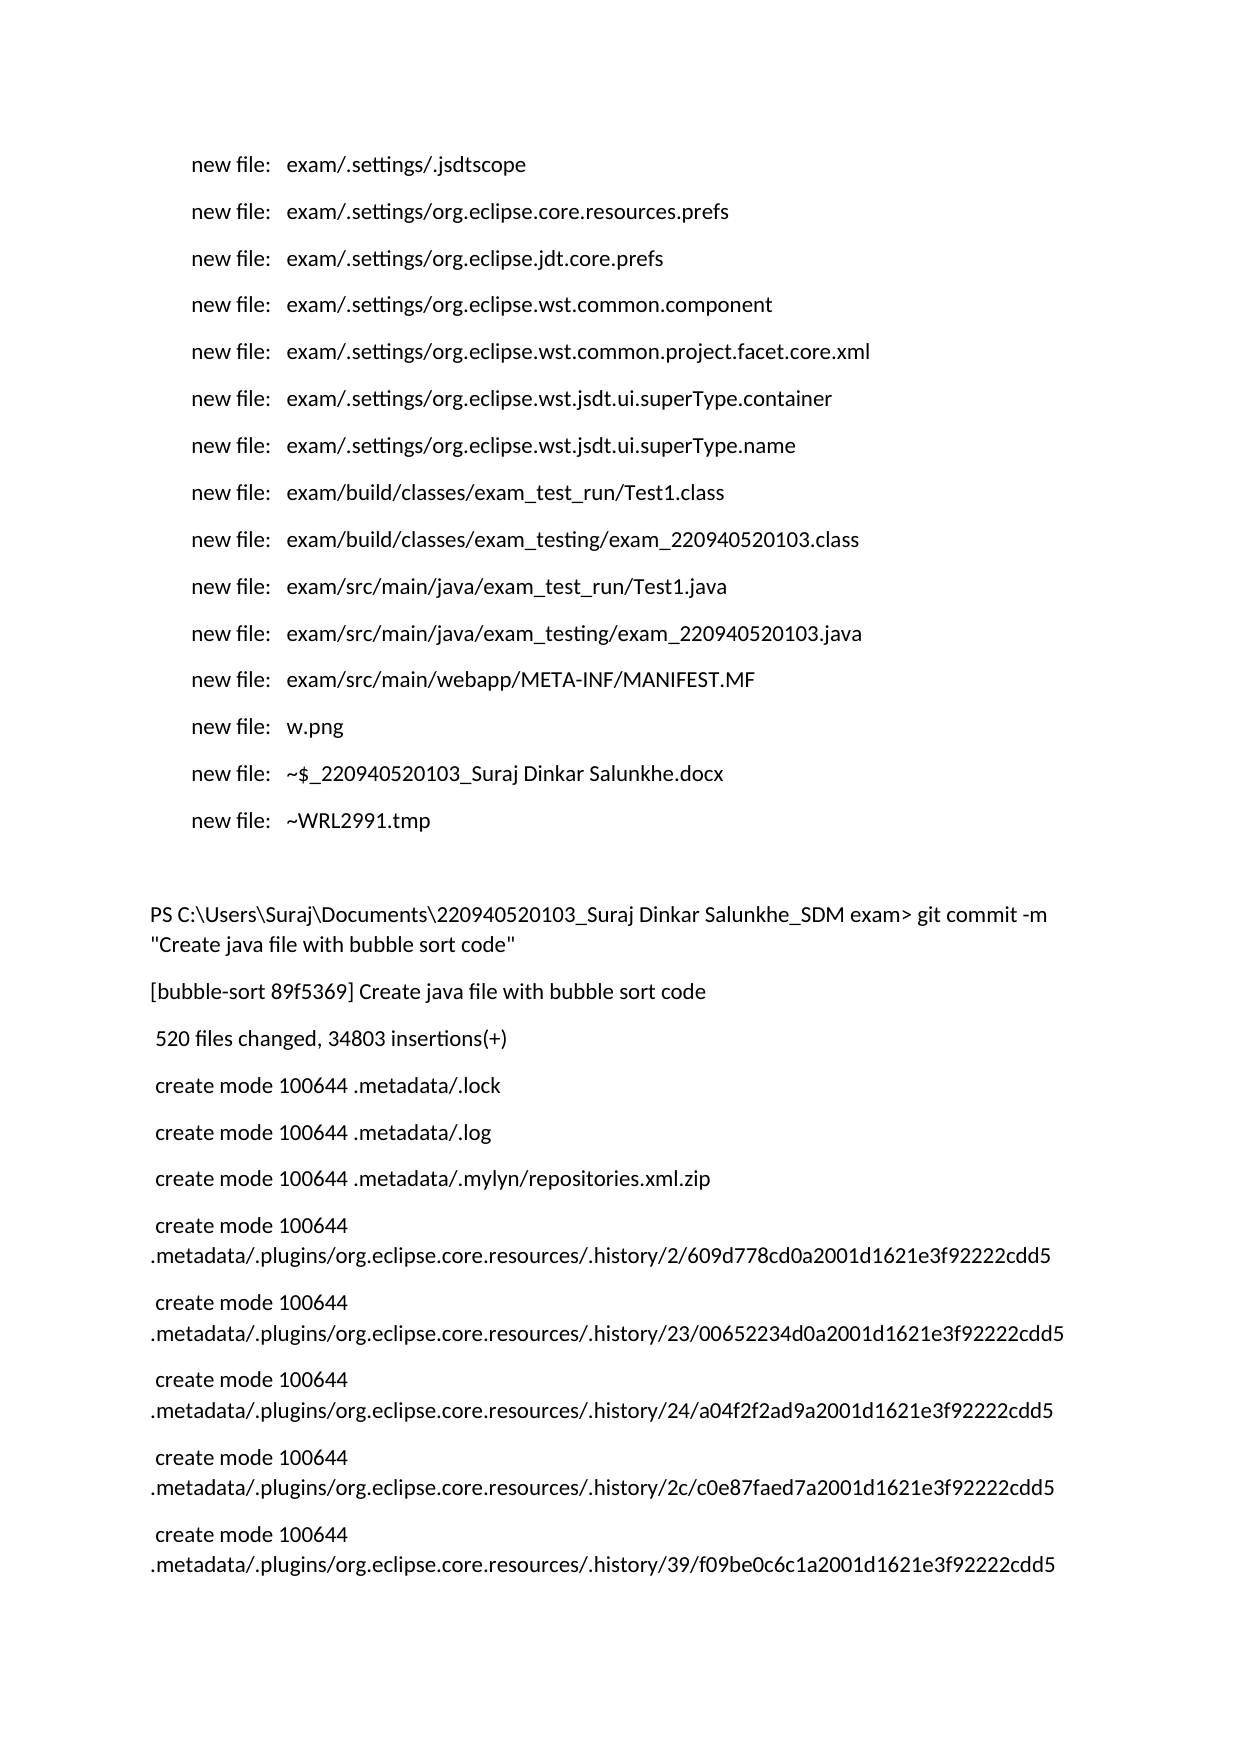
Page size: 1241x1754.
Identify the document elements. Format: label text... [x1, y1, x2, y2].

text new file: exam/.settings/org.eclipse.wst.jsdt.ui.superType.container [150, 384, 1090, 412]
text new file: exam/src/main/webapp/META-INF/MANIFEST.MF [150, 666, 1090, 694]
text new file: ~$_220940520103_Suraj Dinkar Salunkhe.docx [150, 759, 1090, 787]
text create mode 100644 .metadata/.plugins/org.eclipse.core.resources/.history/2/609d778cd0a2001d1621e3f92222cdd5 [150, 1211, 1090, 1270]
text 520 files changed, 34803 insertions(+) [150, 1024, 1090, 1052]
text create mode 100644 .metadata/.lock [150, 1071, 1090, 1099]
text new file: exam/src/main/java/exam_testing/exam_220940520103.java [150, 619, 1090, 647]
text new file: exam/.settings/org.eclipse.core.resources.prefs [150, 197, 1090, 225]
text new file: ~WRL2991.tmp [150, 806, 1090, 834]
text new file: exam/.settings/.jsdtscope [150, 150, 1090, 178]
text new file: exam/.settings/org.eclipse.jdt.core.prefs [150, 244, 1090, 272]
text [bubble-sort 89f5369] Create java file with bubble sort code [150, 977, 1090, 1005]
text new file: exam/build/classes/exam_testing/exam_220940520103.class [150, 525, 1090, 553]
text create mode 100644 .metadata/.plugins/org.eclipse.core.resources/.history/2c/c0e87faed7a2001d1621e3f92222cdd5 [150, 1443, 1090, 1501]
text create mode 100644 .metadata/.mylyn/repositories.xml.zip [150, 1164, 1090, 1193]
text new file: exam/src/main/java/exam_test_run/Test1.java [150, 572, 1090, 600]
text new file: w.png [150, 712, 1090, 741]
text create mode 100644 .metadata/.plugins/org.eclipse.core.resources/.history/24/a04f2f2ad9a2001d1621e3f92222cdd5 [150, 1366, 1090, 1424]
text new file: exam/.settings/org.eclipse.wst.common.project.facet.core.xml [150, 337, 1090, 366]
text create mode 100644 .metadata/.plugins/org.eclipse.core.resources/.history/39/f09be0c6c1a2001d1621e3f92222cdd5 [150, 1520, 1090, 1578]
text PS C:\Users\Suraj\Documents\220940520103_Suraj Dinkar Salunkhe_SDM exam> git commit -m "Create java file with bubble sort code" [150, 900, 1090, 958]
text create mode 100644 .metadata/.log [150, 1118, 1090, 1146]
text new file: exam/.settings/org.eclipse.wst.common.component [150, 291, 1090, 319]
text create mode 100644 .metadata/.plugins/org.eclipse.core.resources/.history/23/00652234d0a2001d1621e3f92222cdd5 [150, 1288, 1090, 1347]
text new file: exam/build/classes/exam_test_run/Test1.class [150, 478, 1090, 506]
text new file: exam/.settings/org.eclipse.wst.jsdt.ui.superType.name [150, 431, 1090, 459]
